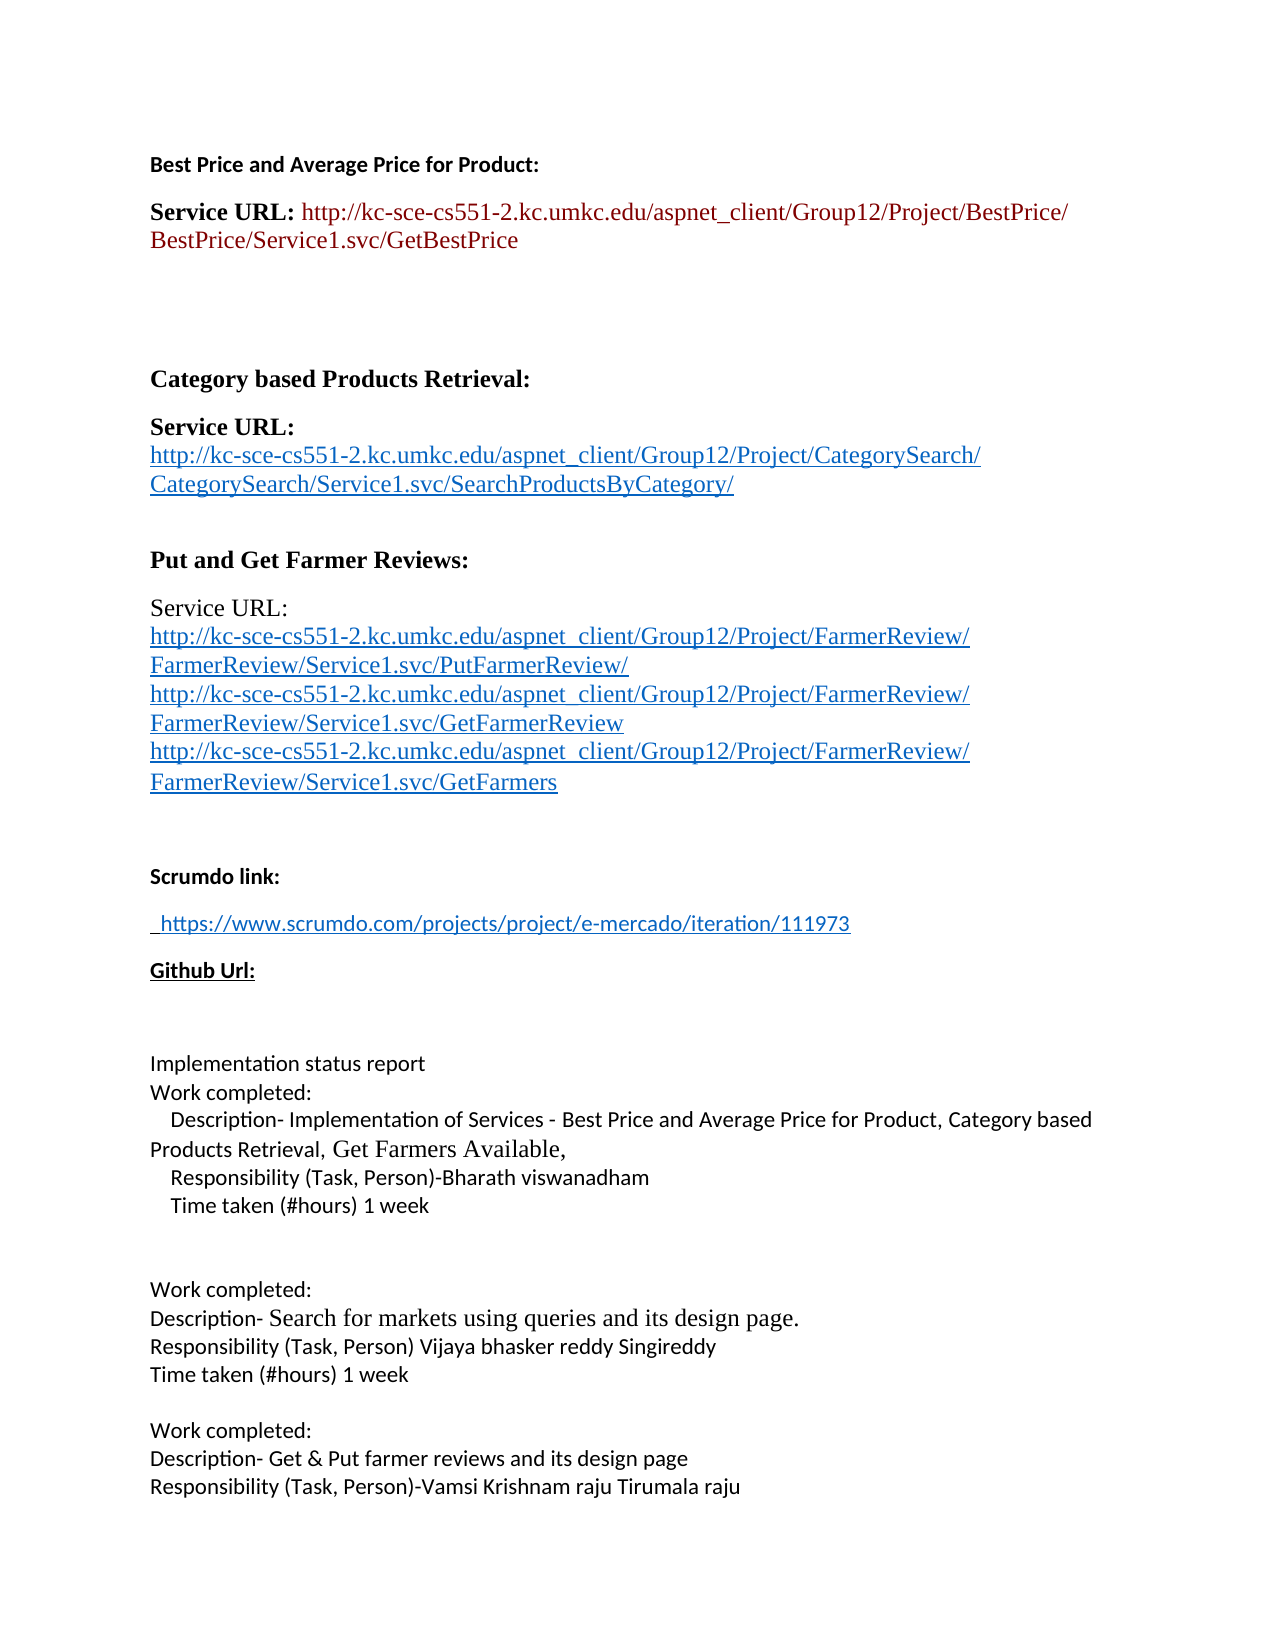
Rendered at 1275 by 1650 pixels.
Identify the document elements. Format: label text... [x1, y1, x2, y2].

text Responsibility (Task, Person)-Bharath viswanadham [150, 1163, 1125, 1191]
text Description- Get & Put farmer reviews and its design page [150, 1444, 1125, 1472]
text Responsibility (Task, Person) Vijaya bhasker reddy Singireddy [150, 1332, 1125, 1360]
text Work completed: [150, 1078, 1125, 1106]
text http://kc-sce-cs551-2.kc.umkc.edu/aspnet_client/Group12/Project/FarmerReview/FarmerReview/Service1.svc/GetFarmers [150, 736, 1125, 796]
text Scrumdo link: [150, 862, 1125, 890]
text Time taken (#hours) 1 week [150, 1191, 1125, 1219]
text Service URL: http://kc-sce-cs551-2.kc.umkc.edu/aspnet_client/Group12/Project/FarmerReview/FarmerReview/Service1.svc/PutFarmerReview/ [150, 593, 1125, 679]
text Service URL: http://kc-sce-cs551-2.kc.umkc.edu/aspnet_client/Group12/Project/CategorySearch/CategorySearch/Service1.svc/SearchProductsByCategory/ [150, 412, 1125, 498]
text Description- Search for markets using queries and its design page. [150, 1303, 1125, 1332]
text Time taken (#hours) 1 week [150, 1360, 1125, 1388]
text Category based Products Retrieval: [150, 364, 1125, 393]
text Implementation status report [150, 1049, 1125, 1078]
text Service URL: http://kc-sce-cs551-2.kc.umkc.edu/aspnet_client/Group12/Project/BestPrice/BestPrice/Service1.svc/GetBestPrice [150, 197, 1125, 254]
text Work completed: [150, 1275, 1125, 1303]
text Description- Implementation of Services - Best Price and Average Price for Product, Category based Products Retrieval, Get Farmers Available, [150, 1106, 1125, 1163]
text Best Price and Average Price for Product: [150, 150, 1125, 178]
text Github Url: [150, 956, 1125, 984]
text Put and Get Farmer Reviews: [150, 545, 1125, 574]
text http://kc-sce-cs551-2.kc.umkc.edu/aspnet_client/Group12/Project/FarmerReview/FarmerReview/Service1.svc/GetFarmerReview [150, 679, 1125, 736]
text Work completed: [150, 1416, 1125, 1444]
text https://www.scrumdo.com/projects/project/e-mercado/iteration/111973 [150, 909, 1125, 937]
text Responsibility (Task, Person)-Vamsi Krishnam raju Tirumala raju [150, 1472, 1125, 1500]
